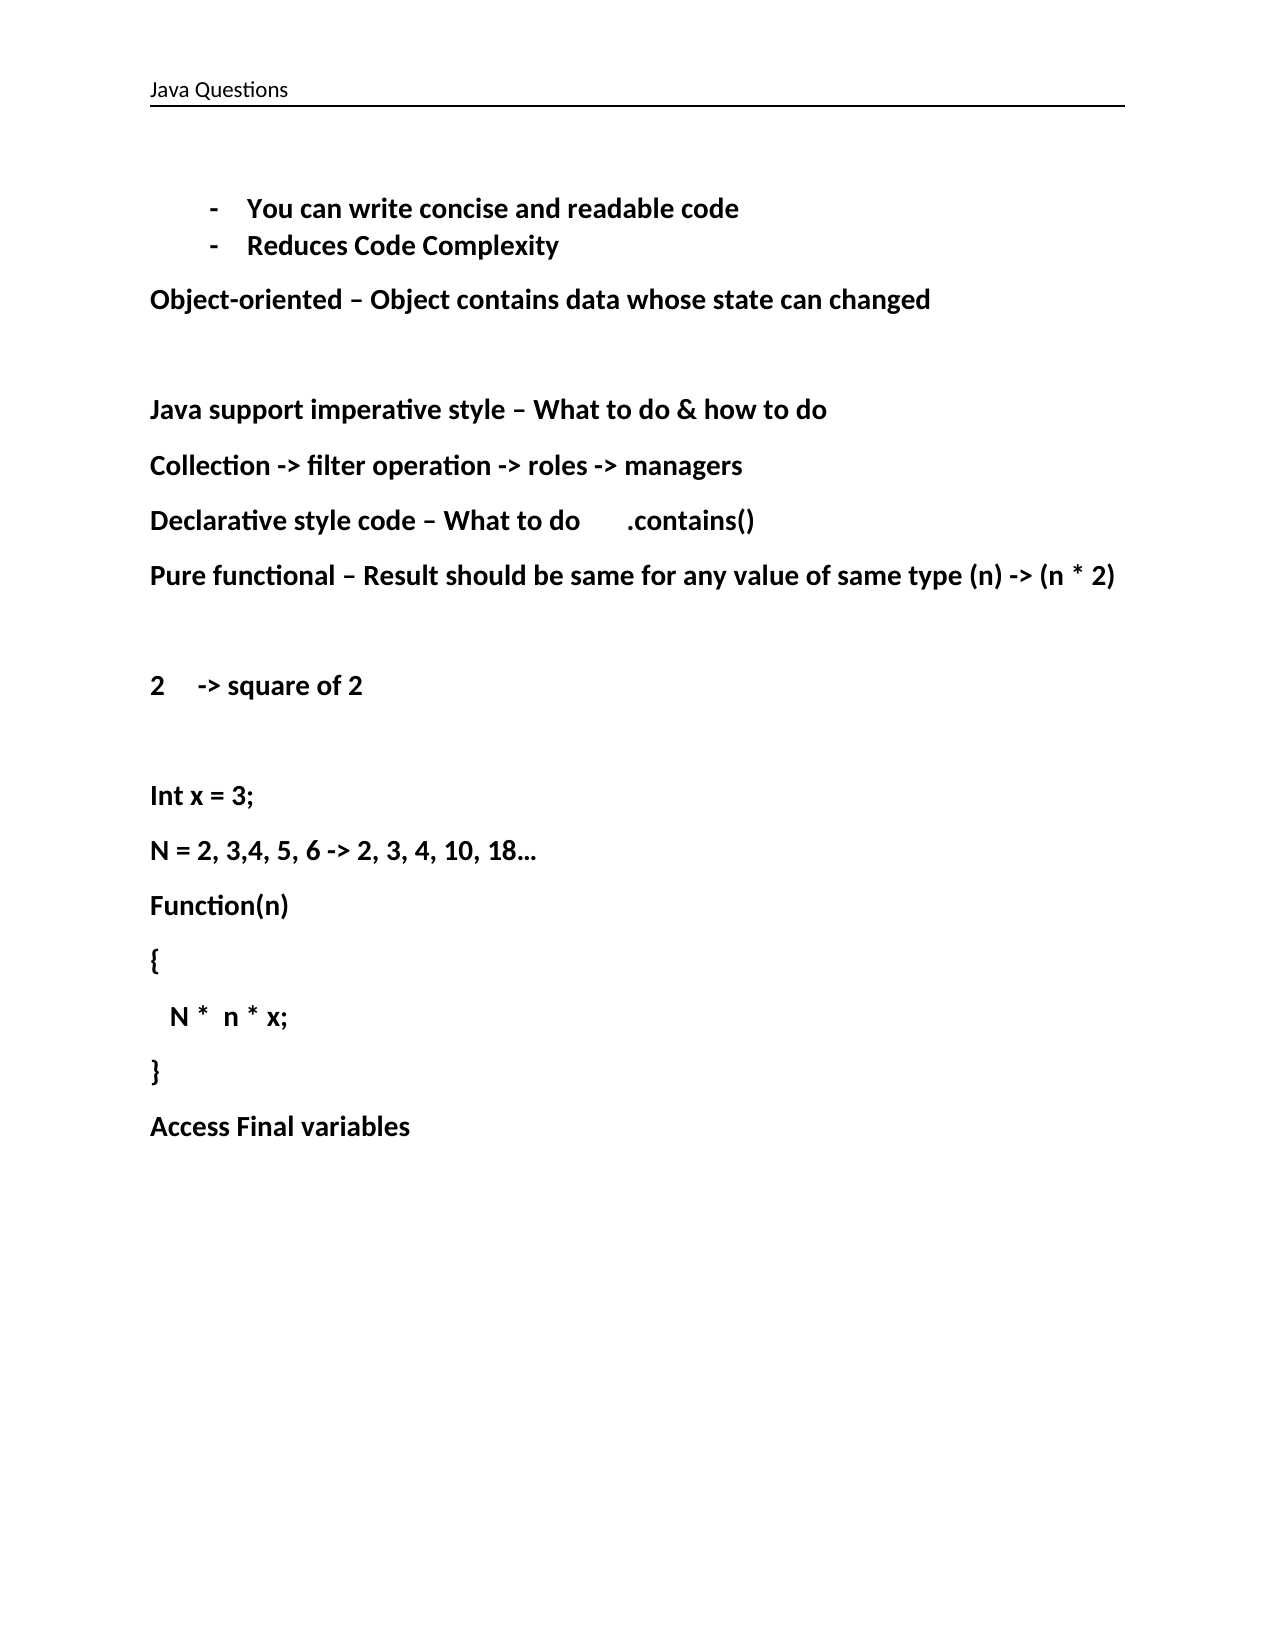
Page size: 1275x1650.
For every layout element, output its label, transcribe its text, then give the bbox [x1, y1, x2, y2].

text Pure functional – Result should be same for any value of same type (n) -> (n * 2) [150, 557, 1125, 592]
text } [150, 1053, 1125, 1088]
text Function(n) [150, 887, 1125, 923]
text Declarative style code – What to do .contains() [150, 502, 1125, 537]
list You can write concise and readable code [209, 190, 1125, 225]
text N = 2, 3,4, 5, 6 -> 2, 3, 4, 10, 18… [150, 832, 1125, 868]
text Java support imperative style – What to do & how to do [150, 391, 1125, 427]
text Access Final variables [150, 1108, 1125, 1143]
text { [150, 942, 1125, 978]
text Collection -> filter operation -> roles -> managers [150, 447, 1125, 482]
text Object-oriented – Object contains data whose state can changed [150, 281, 1125, 317]
text N * n * x; [150, 998, 1125, 1033]
text Int x = 3; [150, 777, 1125, 813]
list Reduces Code Complexity [209, 227, 1125, 263]
text 2 -> square of 2 [150, 667, 1125, 703]
